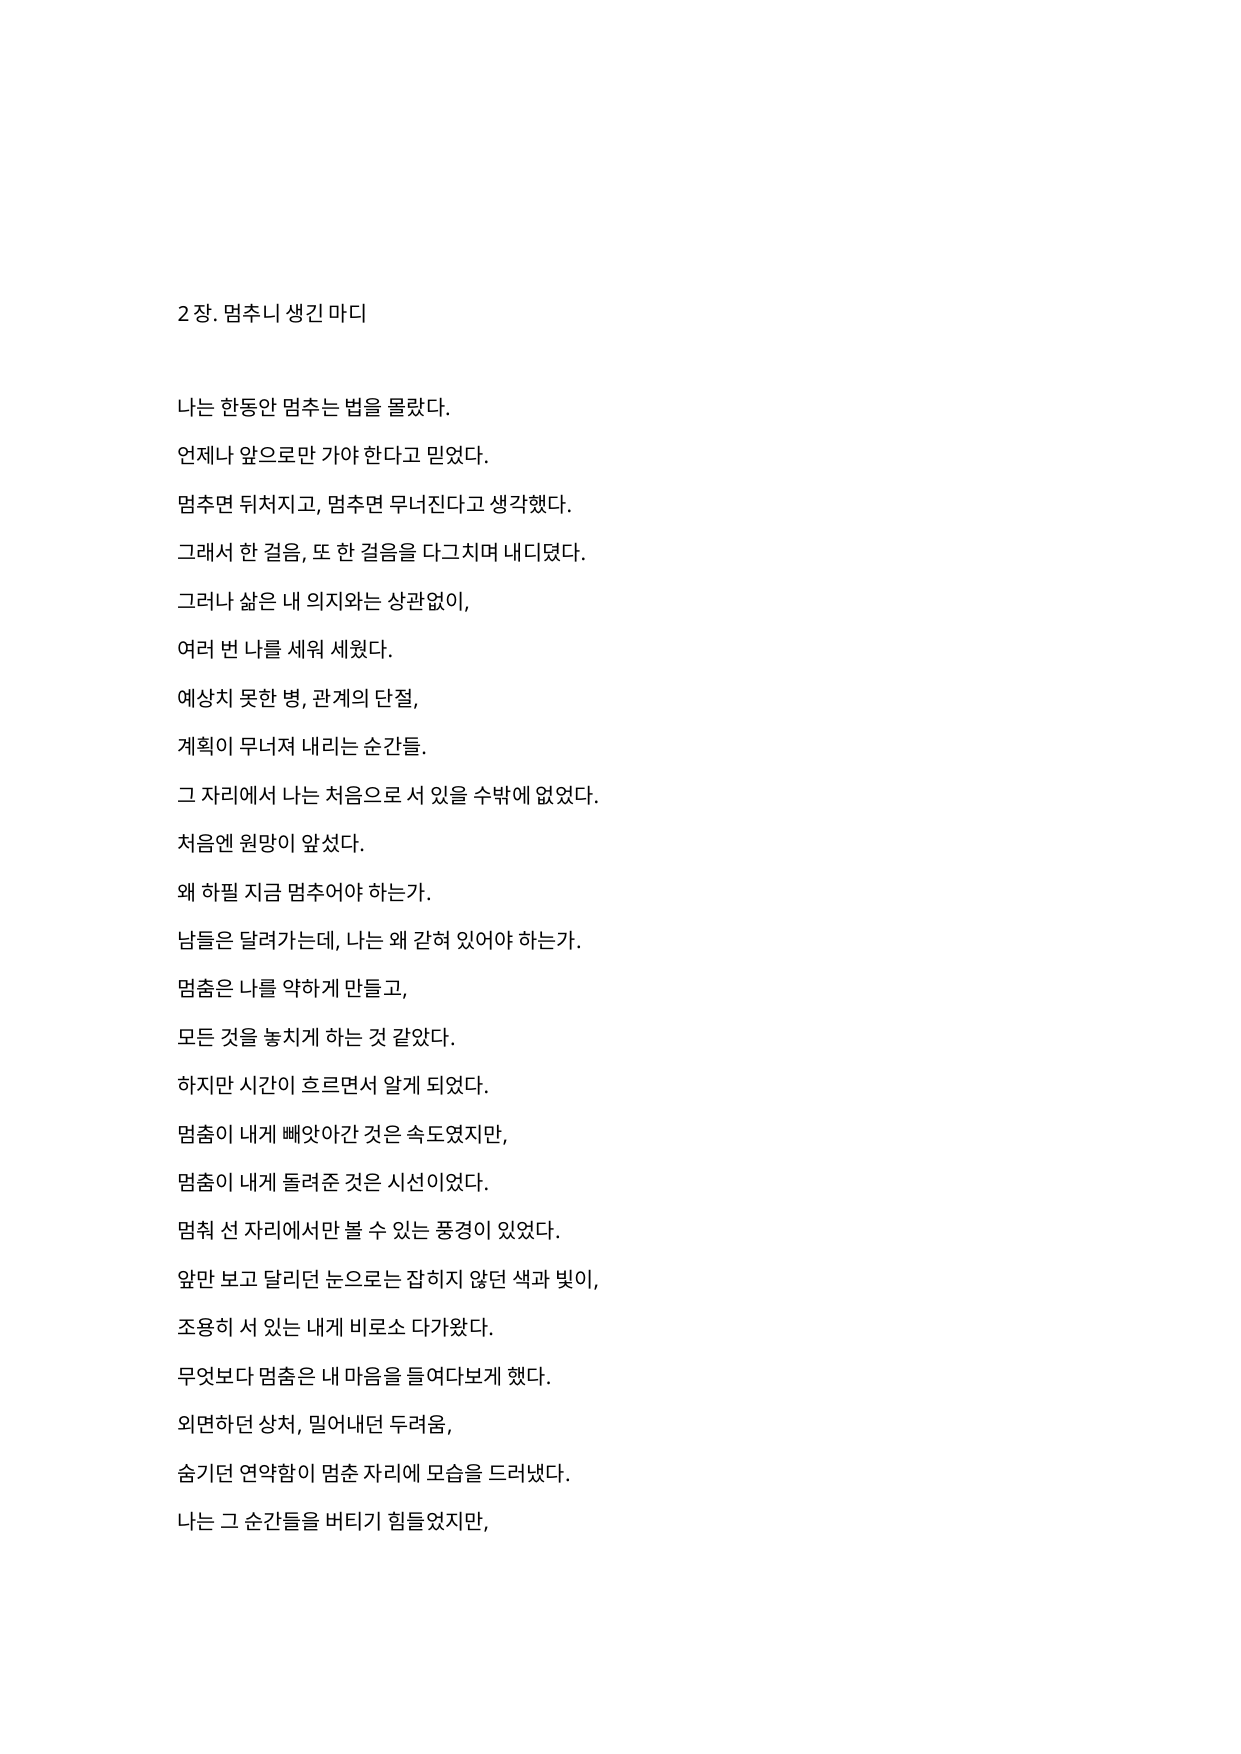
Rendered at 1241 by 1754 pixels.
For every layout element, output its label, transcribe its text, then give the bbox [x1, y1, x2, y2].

text 숨기던 연약함이 멈춘 자리에 모습을 드러냈다. [177, 1457, 1063, 1487]
text 조용히 서 있는 내게 비로소 다가왔다. [177, 1312, 1063, 1342]
text 하지만 시간이 흐르면서 알게 되었다. [177, 1069, 1063, 1100]
text 왜 하필 지금 멈추어야 하는가. [177, 876, 1063, 906]
text 계획이 무너져 내리는 순간들. [177, 730, 1063, 761]
text 멈춰 선 자리에서만 볼 수 있는 풍경이 있었다. [177, 1215, 1063, 1245]
text 그래서 한 걸음, 또 한 걸음을 다그치며 내디뎠다. [177, 537, 1063, 567]
text 여러 번 나를 세워 세웠다. [177, 633, 1063, 664]
text 그 자리에서 나는 처음으로 서 있을 수밖에 없었다. [177, 779, 1063, 809]
text 멈추면 뒤처지고, 멈추면 무너진다고 생각했다. [177, 488, 1063, 518]
text 2장. 멈추니 생긴 마디 [177, 297, 1063, 328]
text 그러나 삶은 내 의지와는 상관없이, [177, 585, 1063, 615]
text 무엇보다 멈춤은 내 마음을 들여다보게 했다. [177, 1360, 1063, 1390]
text 모든 것을 놓치게 하는 것 같았다. [177, 1021, 1063, 1051]
text 처음엔 원망이 앞섰다. [177, 827, 1063, 858]
text 나는 한동안 멈추는 법을 몰랐다. [177, 391, 1063, 422]
text 멈춤이 내게 돌려준 것은 시선이었다. [177, 1166, 1063, 1197]
text 멈춤은 나를 약하게 만들고, [177, 973, 1063, 1003]
text 나는 그 순간들을 버티기 힘들었지만, [177, 1505, 1063, 1536]
text 언제나 앞으로만 가야 한다고 믿었다. [177, 440, 1063, 470]
text 남들은 달려가는데, 나는 왜 갇혀 있어야 하는가. [177, 924, 1063, 954]
text 외면하던 상처, 밀어내던 두려움, [177, 1408, 1063, 1439]
text 멈춤이 내게 빼앗아간 것은 속도였지만, [177, 1118, 1063, 1148]
text 예상치 못한 병, 관계의 단절, [177, 682, 1063, 712]
text 앞만 보고 달리던 눈으로는 잡히지 않던 색과 빛이, [177, 1263, 1063, 1293]
